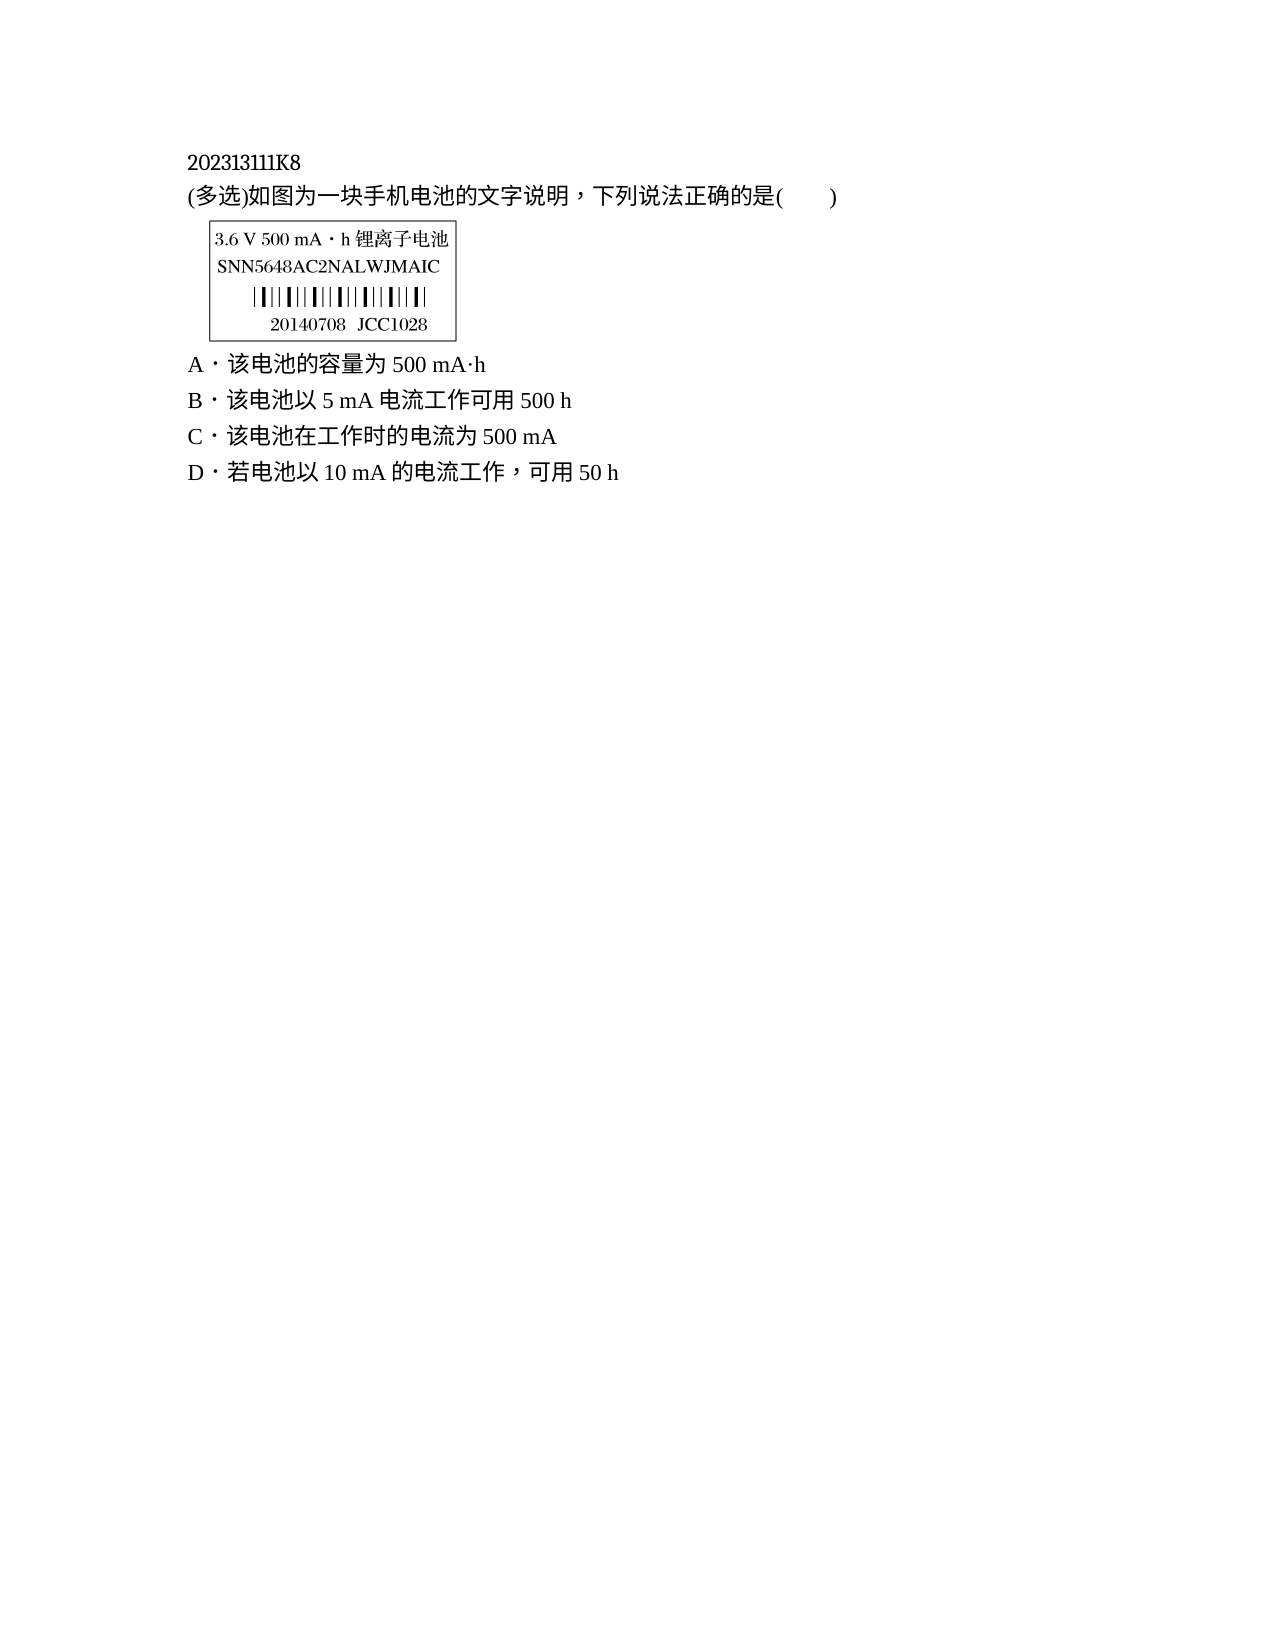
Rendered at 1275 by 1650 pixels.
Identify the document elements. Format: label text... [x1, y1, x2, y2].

text 202313111K8 [187, 150, 1087, 176]
text A．该电池的容量为500 mA·h [187, 348, 1087, 379]
text B．该电池以5 mA电流工作可用500 h [187, 384, 1087, 415]
text D．若电池以10 mA的电流工作，可用50 h [187, 456, 1087, 487]
picture [206, 216, 462, 345]
text (多选)如图为一块手机电池的文字说明，下列说法正确的是( ) [187, 180, 1087, 211]
text C．该电池在工作时的电流为500 mA [187, 420, 1087, 451]
